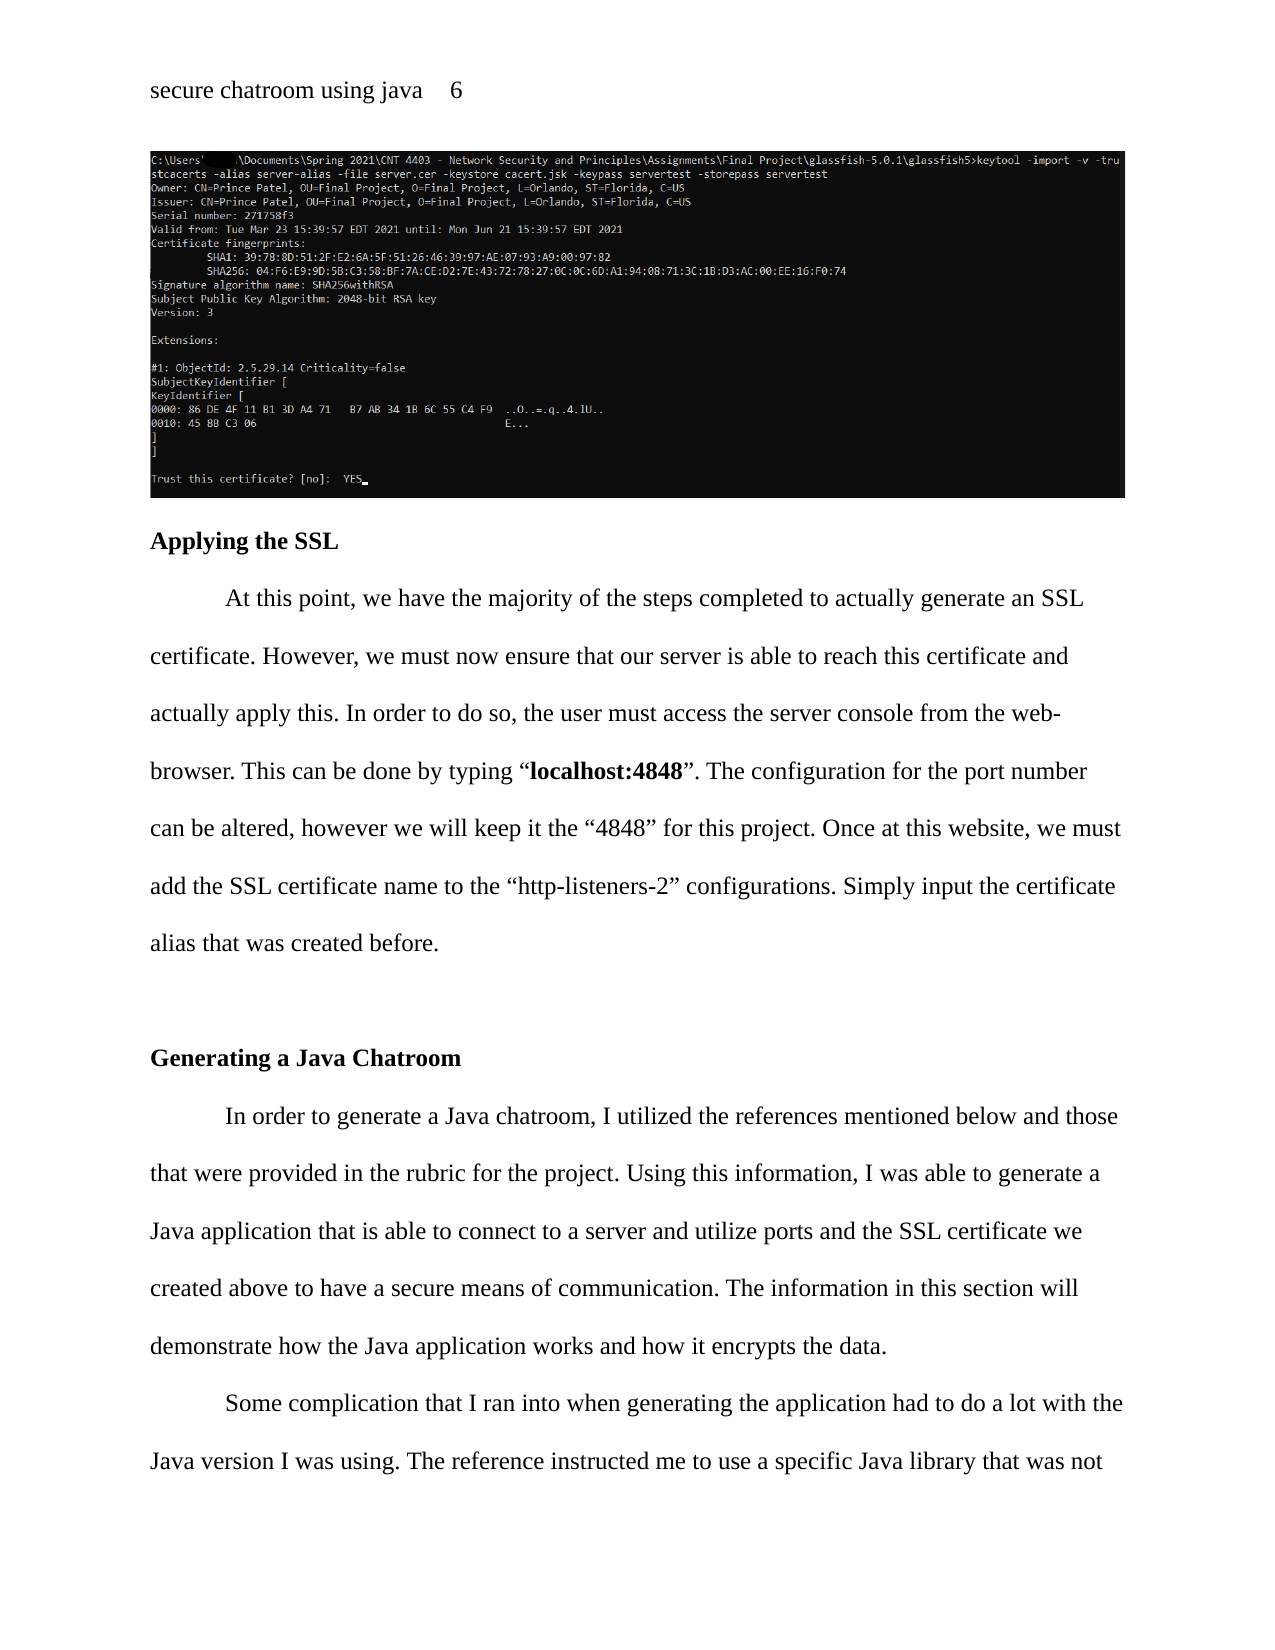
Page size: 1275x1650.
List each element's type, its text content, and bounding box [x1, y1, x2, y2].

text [150, 1388, 1125, 1475]
subtitle Applying the SSL [150, 526, 1125, 555]
picture [150, 150, 1125, 498]
subtitle Generating a Java Chatroom [150, 1043, 1125, 1072]
text In order to generate a Java chatroom, I utilized the references mentioned below and those that were provided in the rubric for the project. Using this information, I was able to generate a Java application that is able to connect to a server and utilize ports and the SSL certificate we created above to have a secure means of communication. The information in this section will demonstrate how the Java application works and how it encrypts the data. [150, 1101, 1125, 1360]
text At this point, we have the majority of the steps completed to actually generate an SSL certificate. However, we must now ensure that our server is able to reach this certificate and actually apply this. In order to do so, the user must access the server console from the web-browser. This can be done by typing “localhost:4848”. The configuration for the port number can be altered, however we will keep it the “4848” for this project. Once at this website, we must add the SSL certificate name to the “http-listeners-2” configurations. Simply input the certificate alias that was created before. [150, 583, 1125, 957]
